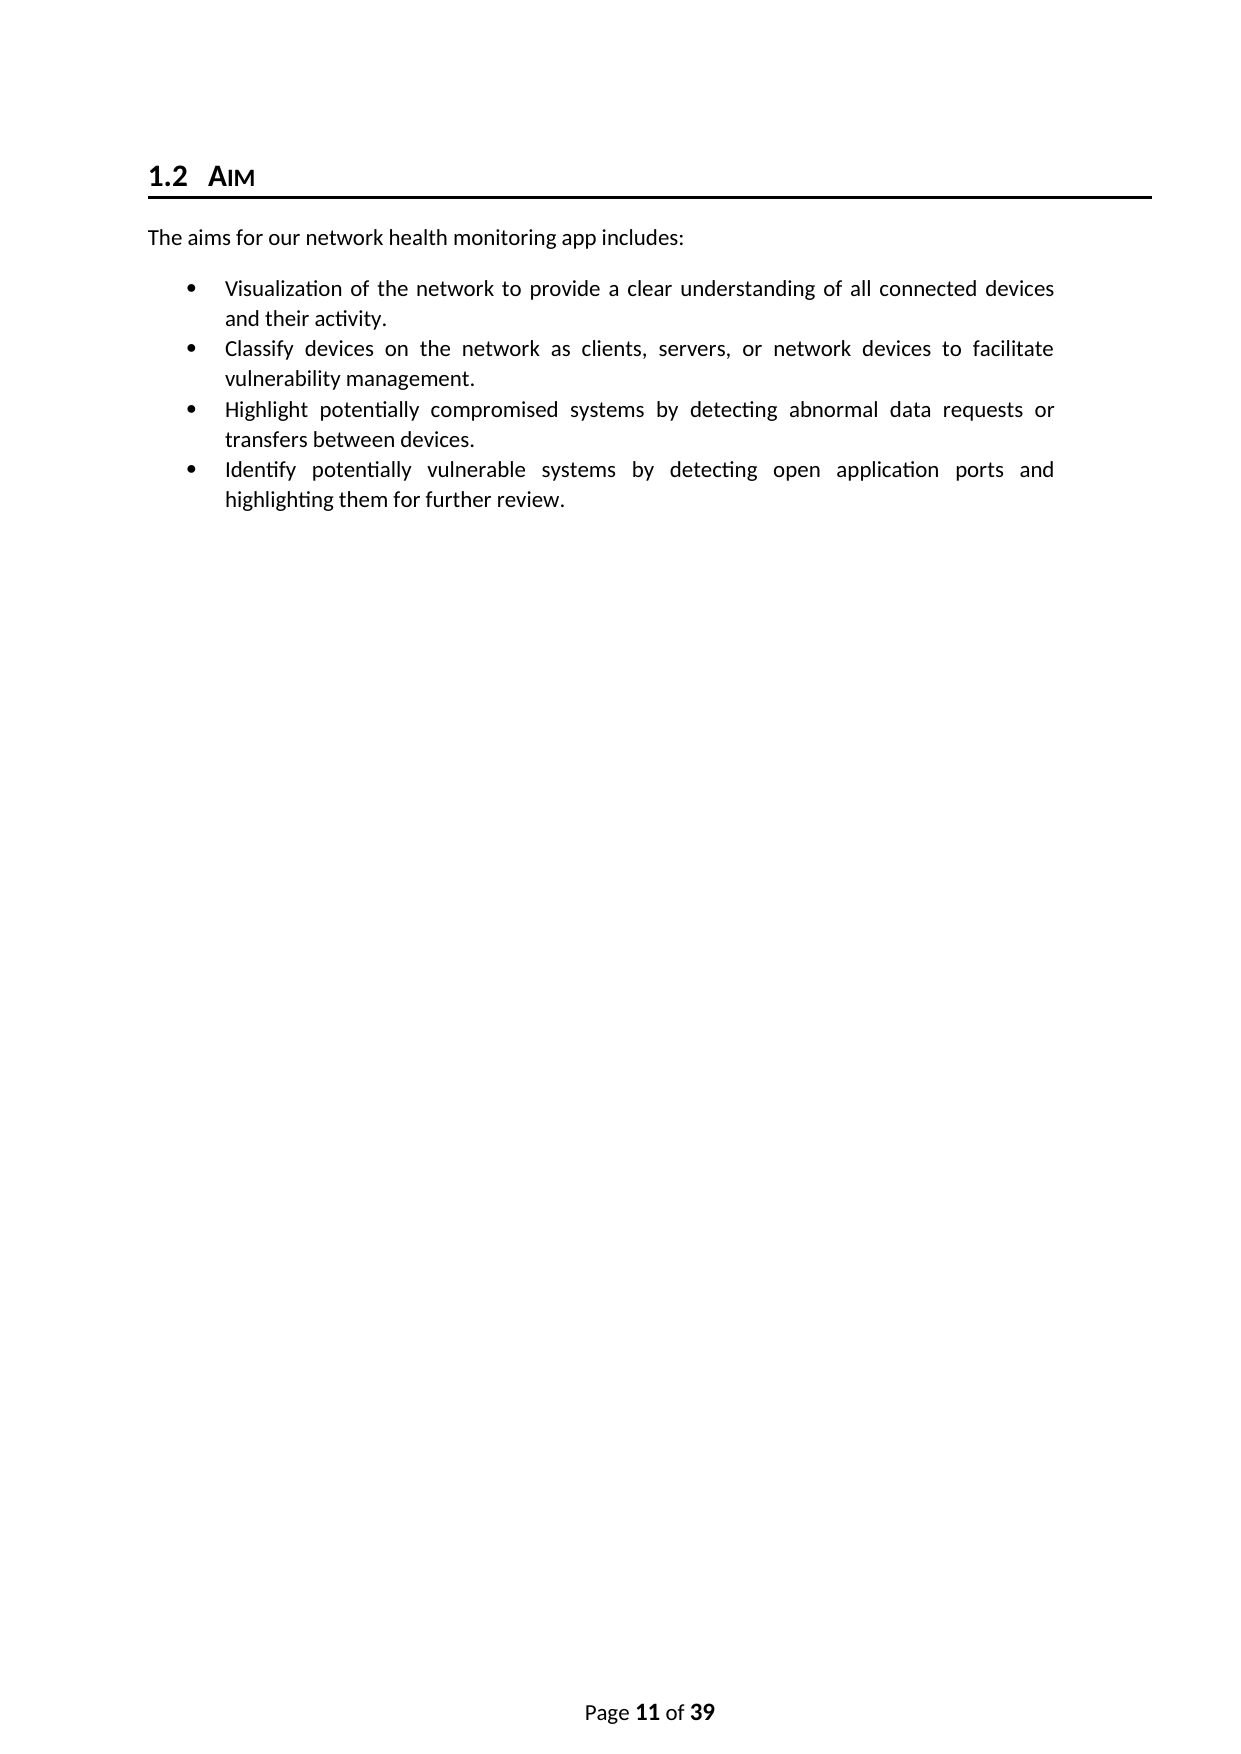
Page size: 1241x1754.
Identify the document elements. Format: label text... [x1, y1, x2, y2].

subtitle Aim [148, 156, 1152, 196]
list Highlight potentially compromised systems by detecting abnormal data requests or transfers between devices. [187, 395, 1056, 453]
list Identify potentially vulnerable systems by detecting open application ports and highlighting them for further review. [187, 455, 1056, 513]
list Visualization of the network to provide a clear understanding of all connected devices and their activity. [187, 274, 1056, 332]
text The aims for our network health monitoring app includes: [148, 223, 1056, 251]
list Classify devices on the network as clients, servers, or network devices to facilitate vulnerability management. [187, 334, 1056, 392]
